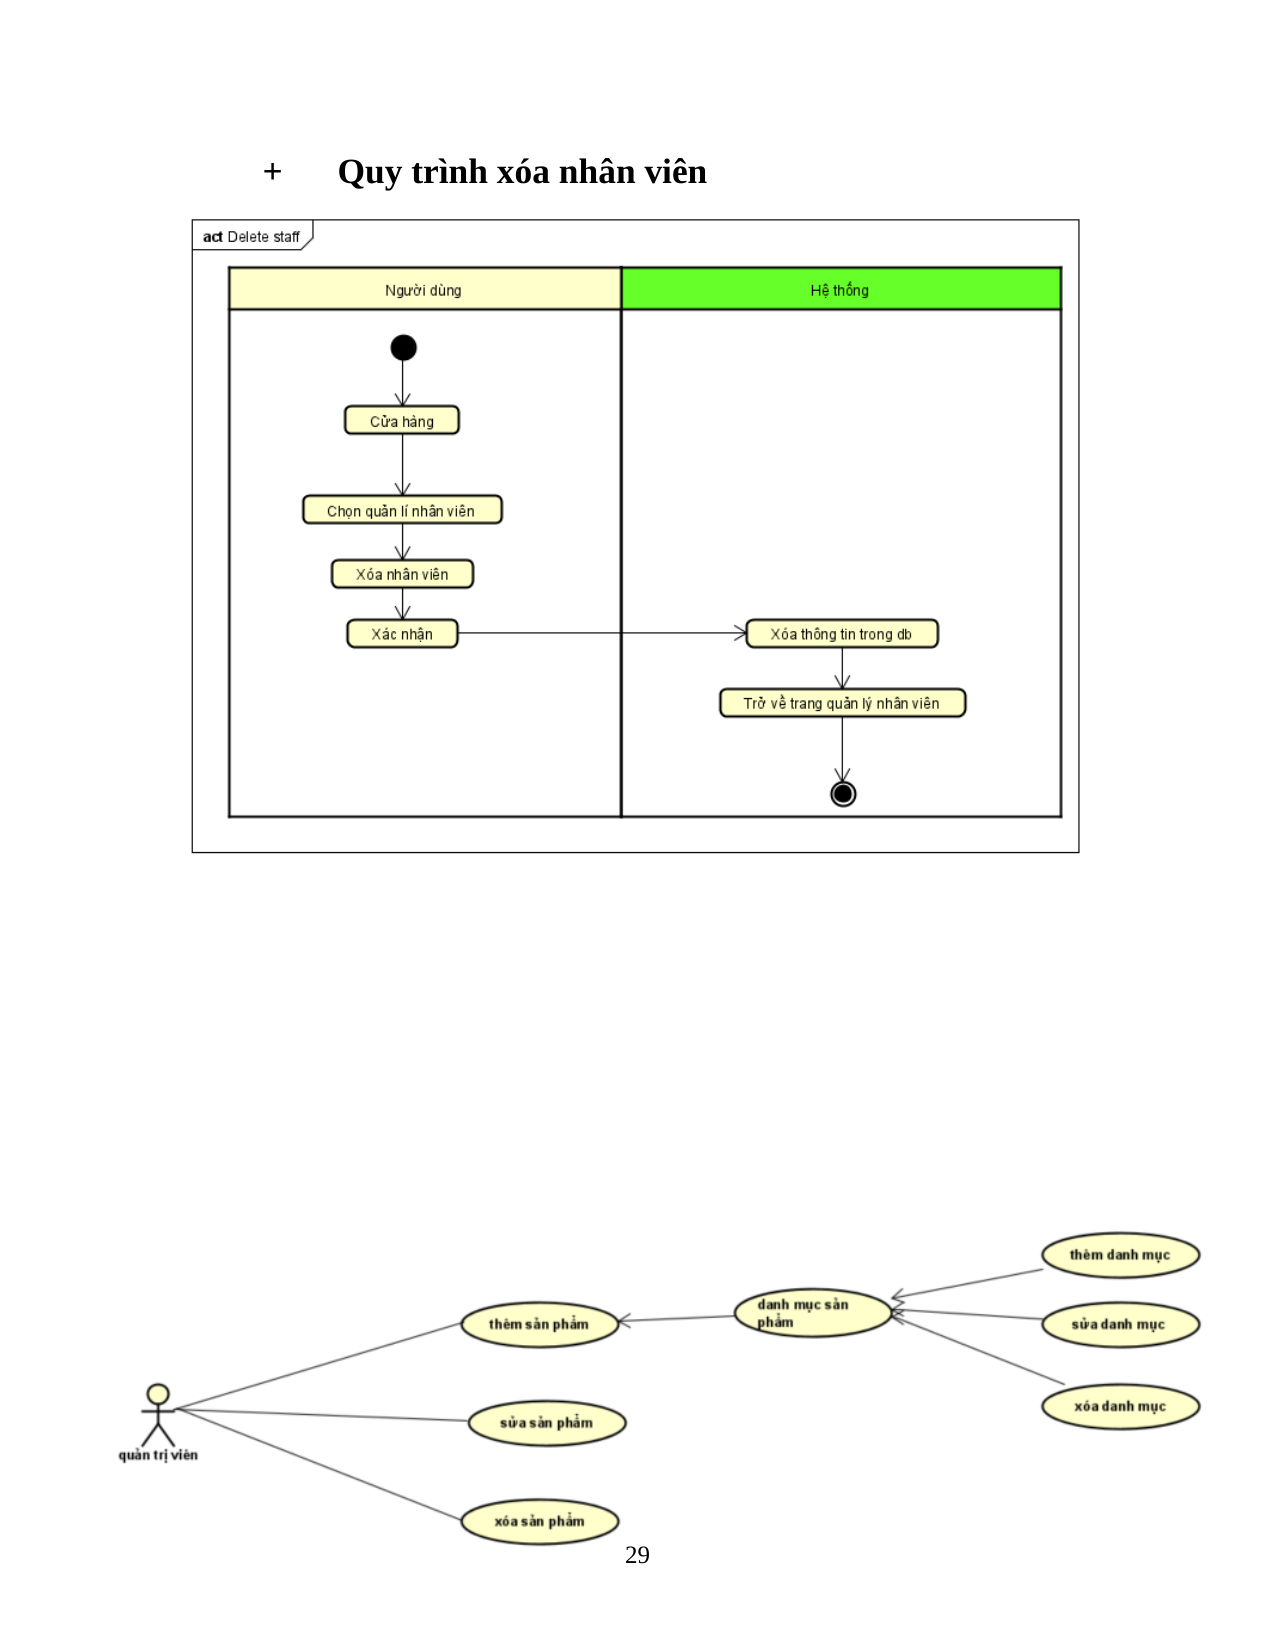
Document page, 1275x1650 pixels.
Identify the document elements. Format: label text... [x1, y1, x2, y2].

picture [76, 1156, 1275, 1650]
picture [187, 211, 1088, 864]
subtitle Quy trình xóa nhân viên [262, 150, 1087, 191]
